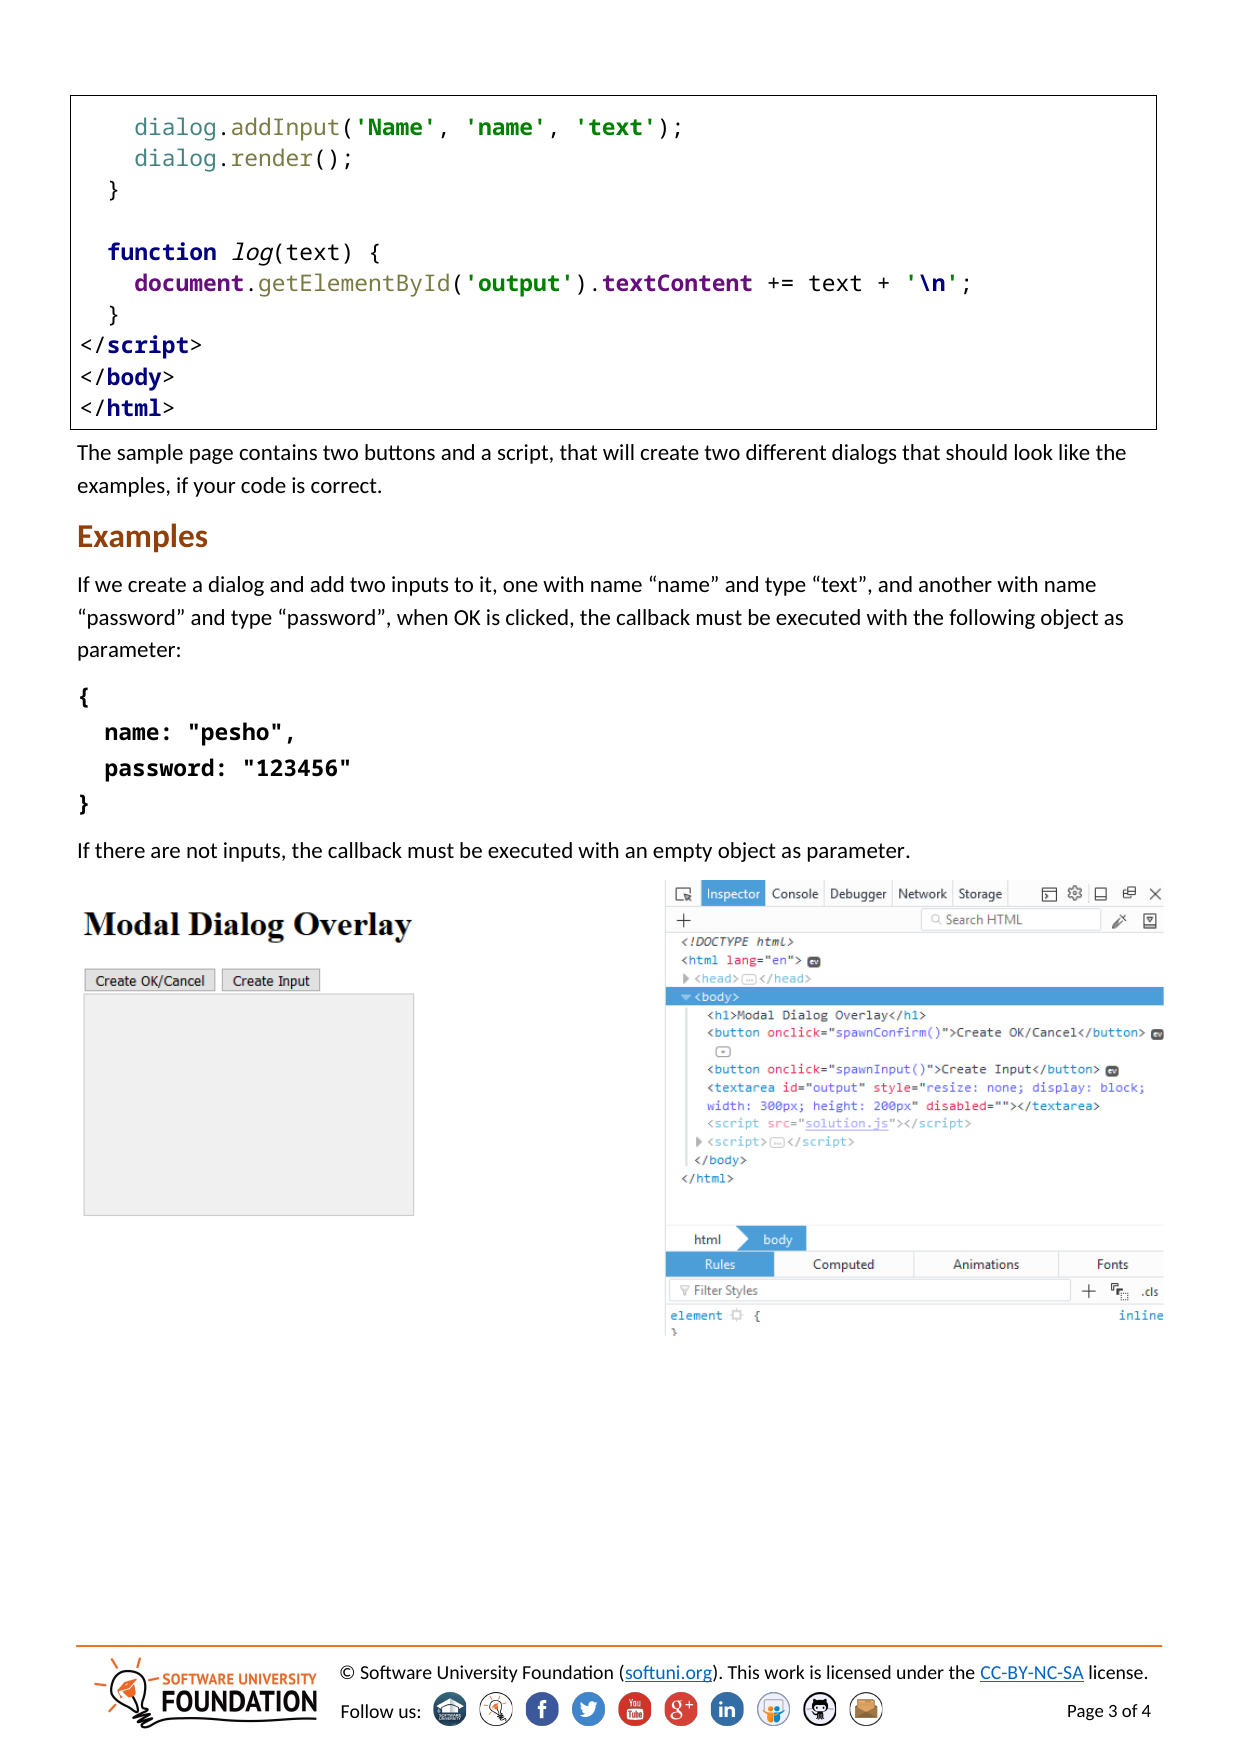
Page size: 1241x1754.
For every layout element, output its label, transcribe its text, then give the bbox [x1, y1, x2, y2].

picture [710, 1692, 744, 1726]
text If we create a dialog and add two inputs to it, one with name “name” and type “text”, and another with name “password” and type “password”, when OK is clicked, the callback must be executed with the following object as parameter: [77, 571, 1163, 663]
picture [849, 1692, 883, 1726]
text The sample page contains two buttons and a script, that will create two different dialogs that should look like the examples, if your code is correct. [77, 438, 1163, 499]
picture [433, 1692, 467, 1726]
text If there are not inputs, the callback must be executed with an empty object as parameter. [77, 836, 1163, 864]
text } [77, 787, 1163, 819]
picture [757, 1692, 790, 1726]
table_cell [71, 96, 1156, 429]
picture [76, 880, 1164, 1336]
text name: "pesho", [77, 716, 1163, 747]
picture [803, 1692, 837, 1726]
subtitle Examples [77, 515, 1163, 556]
text { [77, 679, 1163, 711]
picture [664, 1692, 698, 1726]
picture [572, 1692, 605, 1726]
text password: "123456" [77, 751, 1163, 783]
picture [618, 1692, 652, 1726]
picture [479, 1692, 513, 1726]
picture [525, 1692, 559, 1726]
picture [93, 1656, 317, 1729]
